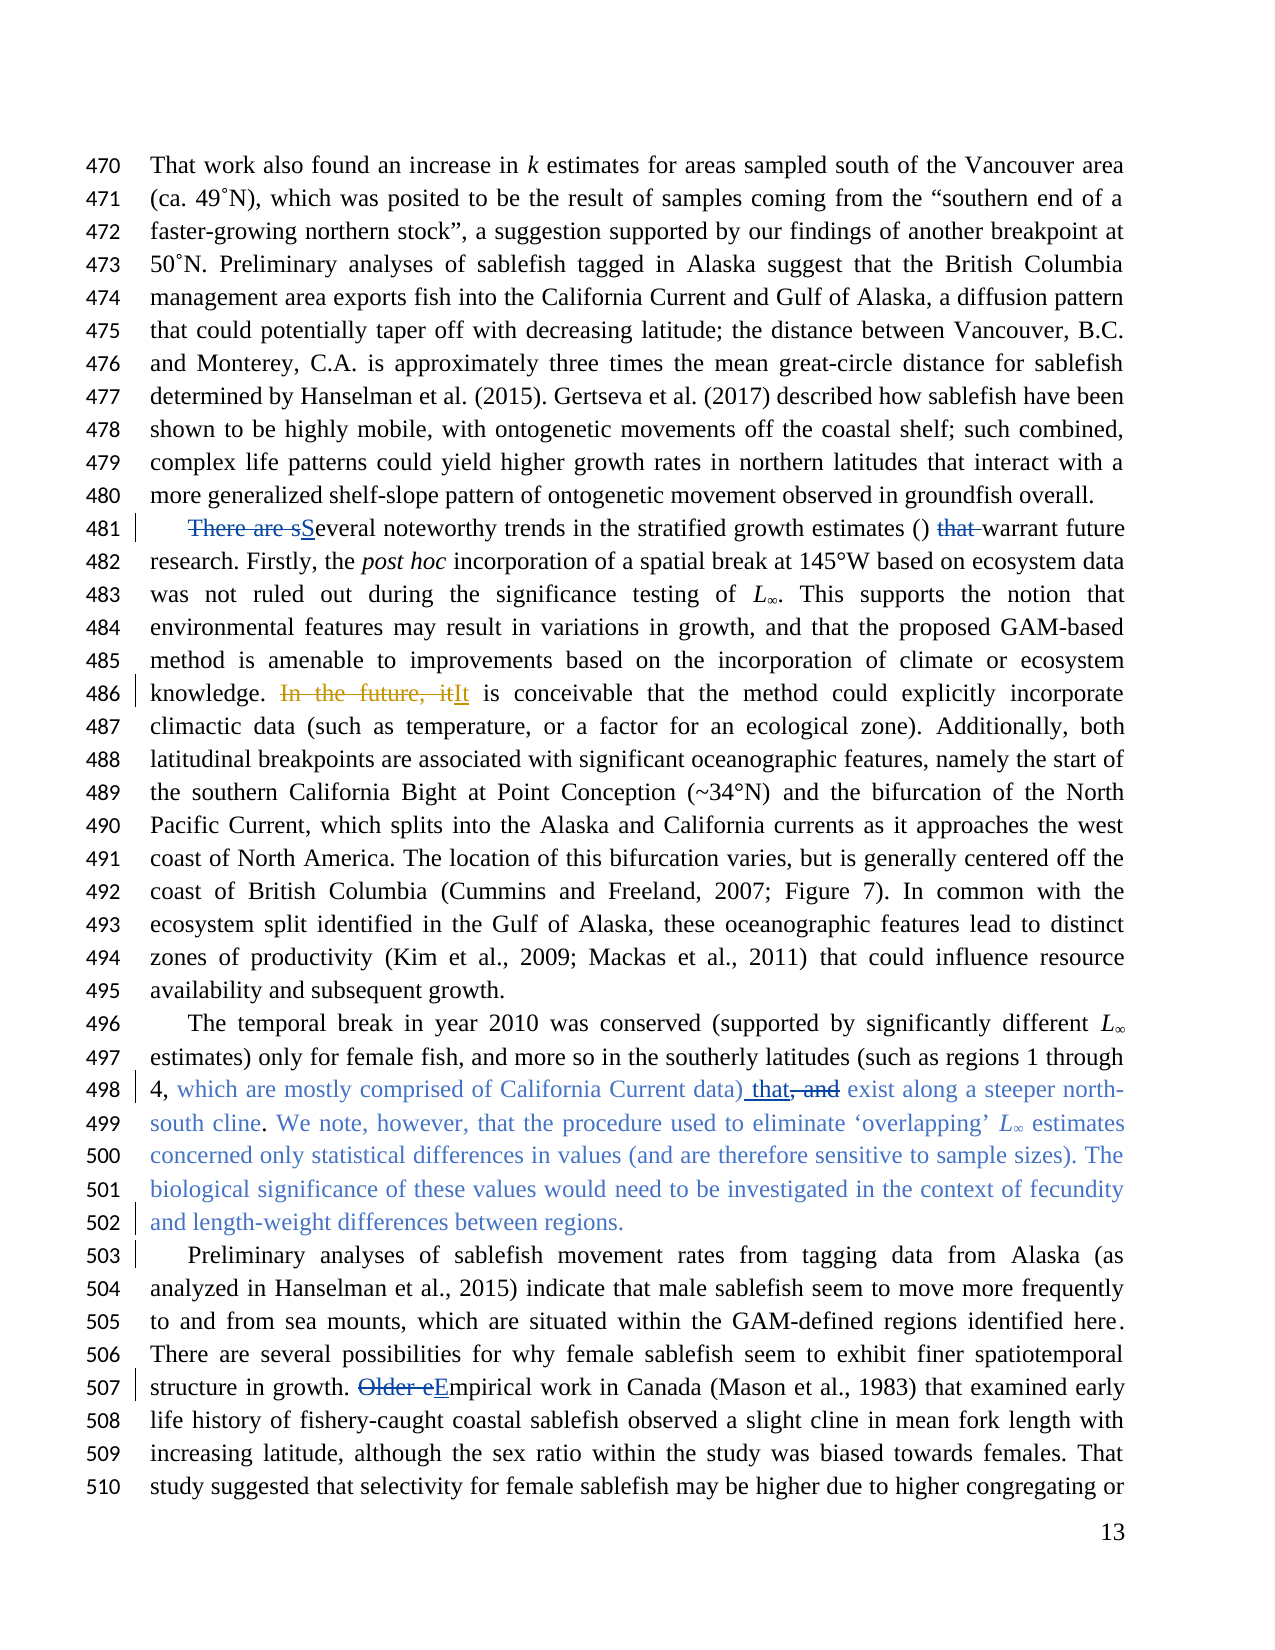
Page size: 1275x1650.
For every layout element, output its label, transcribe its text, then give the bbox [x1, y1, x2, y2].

text The temporal break in year 2010 was conserved (supported by significantly different L∞ estimates) only for female fish, and more so in the southerly latitudes (such as regions 1 through 4, which are mostly comprised of California Current data) exist along a steeper north-south cline. We note, however, that the procedure used to eliminate ‘overlapping’ L∞ estimates concerned only statistical differences in values (and are therefore sensitive to sample sizes). The biological significance of these values would need to be investigated in the context of fecundity and length-weight differences between regions. [150, 1008, 1125, 1235]
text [150, 1240, 1125, 1499]
text everal noteworthy trends in the stratified growth estimates (Figure 8) warrant future research. Firstly, the post hoc incorporation of a spatial break at 145°W based on ecosystem data was not ruled out during the significance testing of L∞. This supports the notion that environmental features may result in variations in growth, and that the proposed GAM-based method is amenable to improvements based on the incorporation of climate or ecosystem knowledge. is conceivable that the method could explicitly incorporate climactic data (such as temperature, or a factor for an ecological zone). Additionally, both latitudinal breakpoints are associated with significant oceanographic features, namely the start of the southern California Bight at Point Conception (~34°N) and the bifurcation of the North Pacific Current, which splits into the Alaska and California currents as it approaches the west coast of North America. The location of this bifurcation varies, but is generally centered off the coast of British Columbia (Cummins and Freeland, 2007; Figure 7). In common with the ecosystem split identified in the Gulf of Alaska, these oceanographic features lead to distinct zones of productivity (Kim et al., 2009; Mackas et al., 2011) that could influence resource availability and subsequent growth. [150, 513, 1125, 1004]
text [150, 150, 1125, 509]
